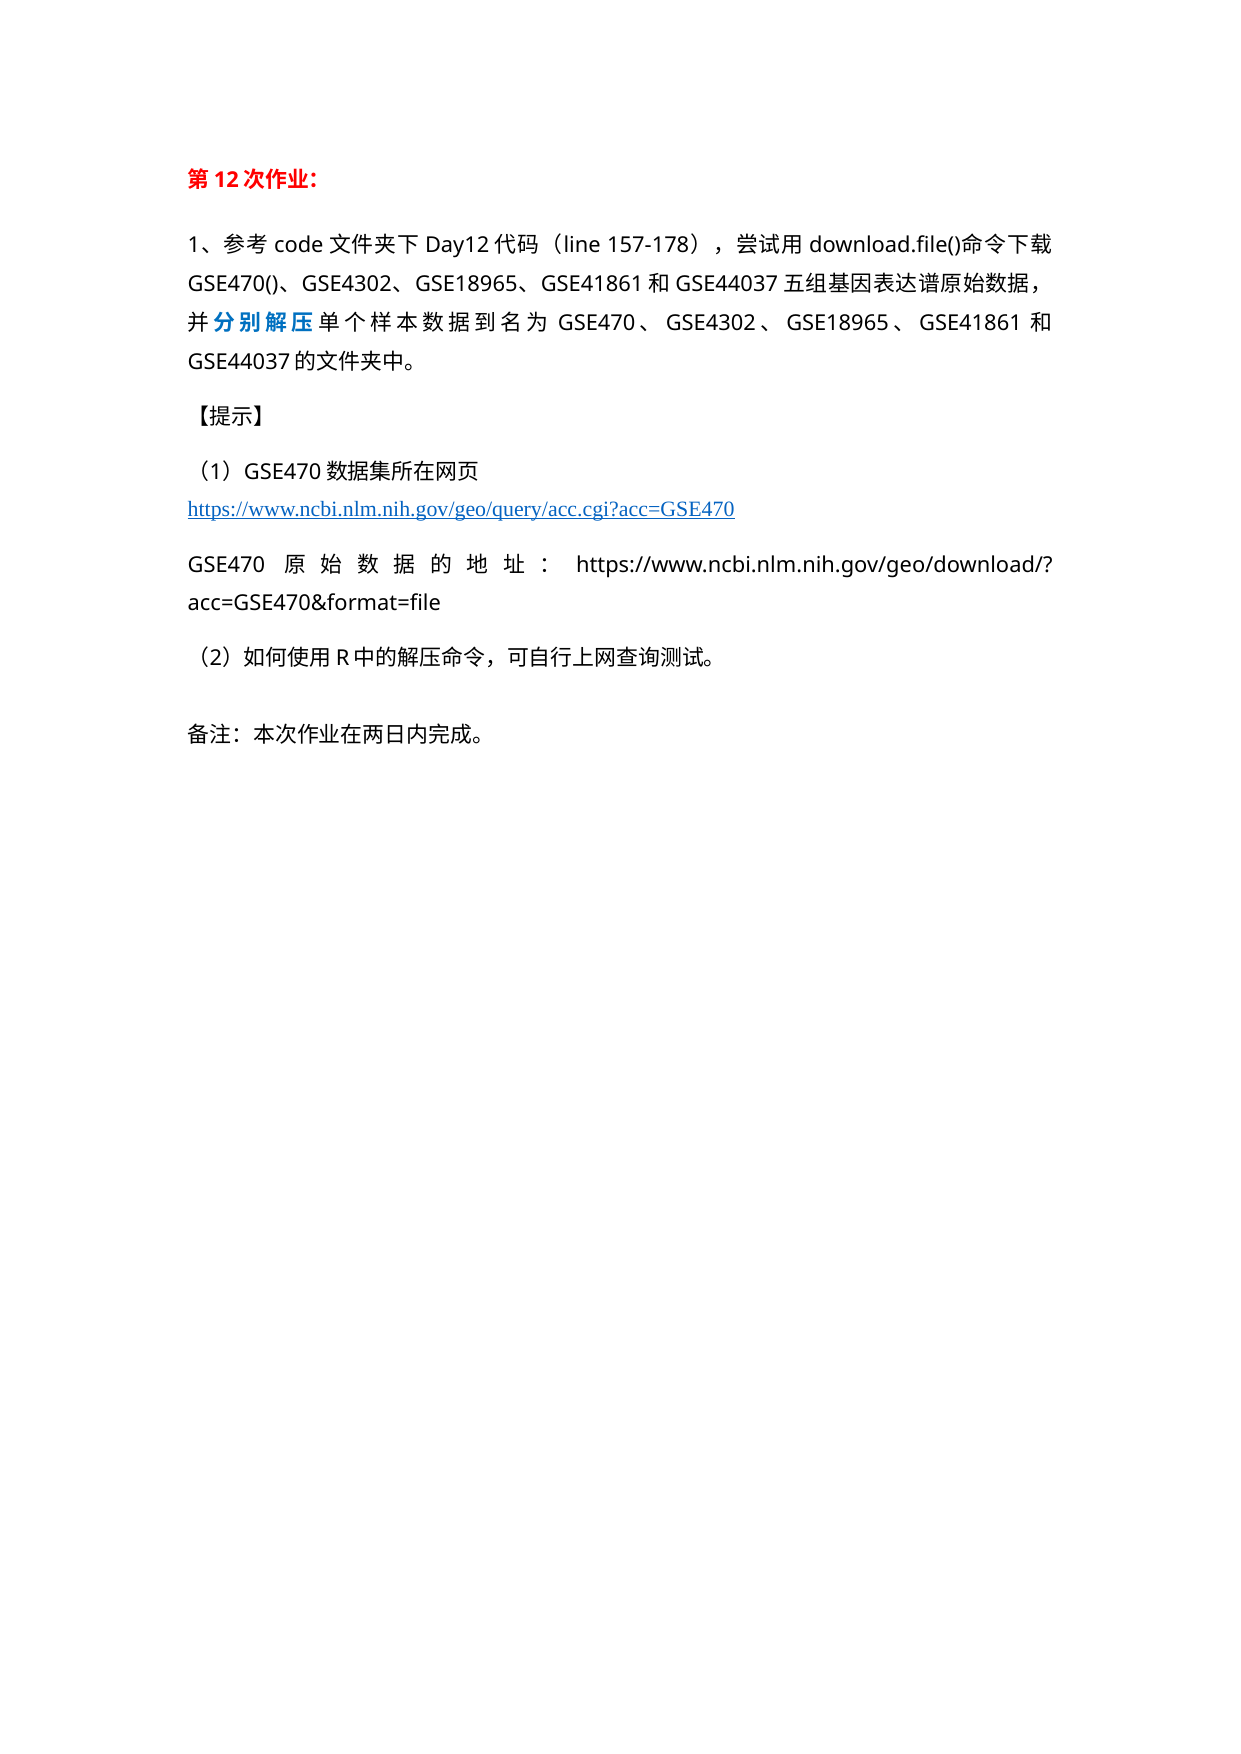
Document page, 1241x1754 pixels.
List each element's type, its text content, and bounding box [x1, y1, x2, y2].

text （1）GSE470数据集所在网页 https://www.ncbi.nlm.nih.gov/geo/query/acc.cgi?acc=GSE470 [187, 453, 1053, 525]
text 第12次作业： [187, 162, 1053, 194]
text 备注：本次作业在两日内完成。 [187, 716, 1053, 749]
text （2）如何使用R中的解压命令，可自行上网查询测试。 [187, 640, 1053, 672]
text 【提示】 [187, 398, 1053, 431]
text GSE470原始数据的地址：https://www.ncbi.nlm.nih.gov/geo/download/?acc=GSE470&format=file [187, 546, 1053, 618]
text 1、参考code文件夹下Day12代码（line 157-178），尝试用download.file()命令下载GSE470()、GSE4302、GSE18965、GSE41861和GSE44037五组基因表达谱原始数据，并分别解压单个样本数据到名为GSE470、GSE4302、GSE18965、GSE41861和GSE44037的文件夹中。 [187, 227, 1053, 376]
